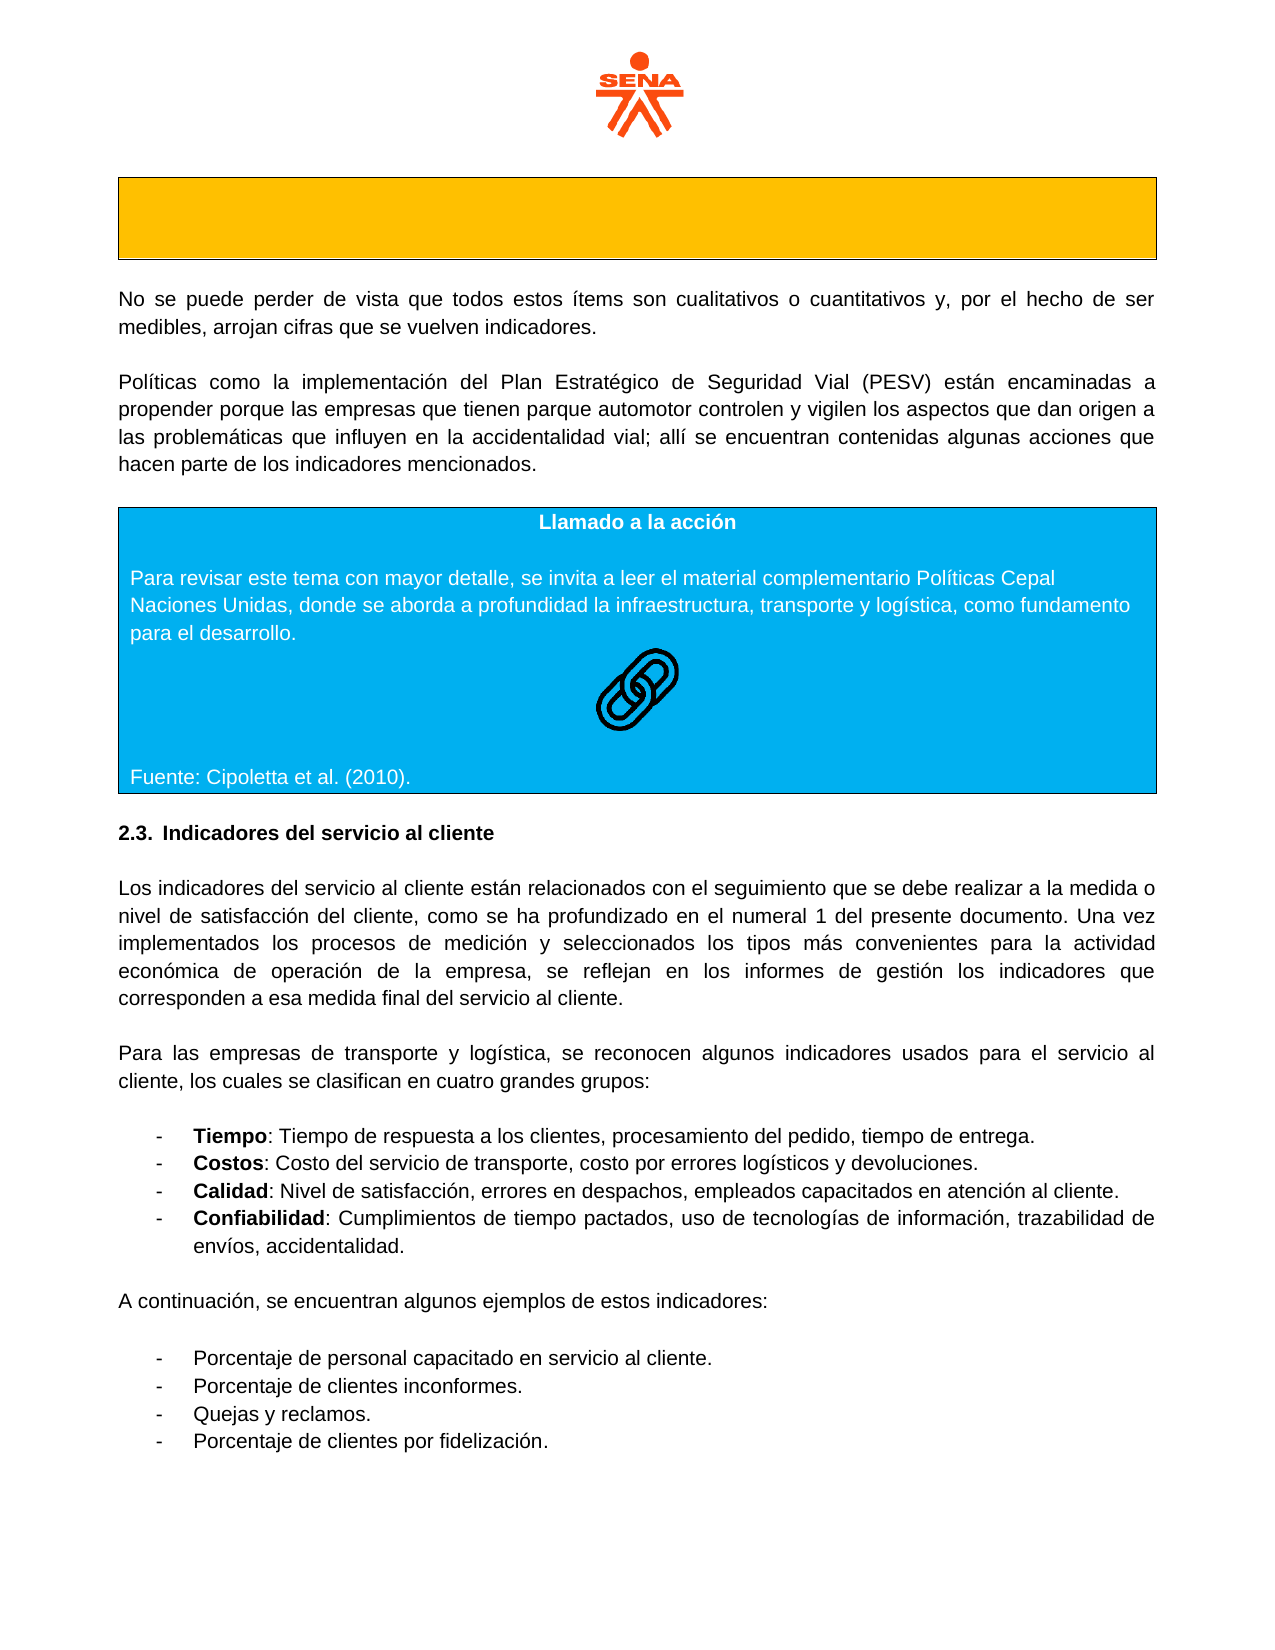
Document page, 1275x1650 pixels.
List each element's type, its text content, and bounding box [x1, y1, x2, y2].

text No se puede perder de vista que todos estos ítems son cualitativos o cuantitativos y, por el hecho de ser medibles, arrojan cifras que se vuelven indicadores. [118, 287, 1157, 338]
list Quejas y reclamos. [156, 1401, 1157, 1425]
list Tiempo: Tiempo de respuesta a los clientes, procesamiento del pedido, tiempo de entrega. [156, 1124, 1157, 1148]
table_header Pestañas C [119, 178, 1156, 258]
list Porcentaje de personal capacitado en servicio al cliente. [156, 1344, 1157, 1370]
list Confiabilidad: Cumplimientos de tiempo pactados, uso de tecnologías de información, trazabilidad de envíos, accidentalidad. [156, 1206, 1157, 1258]
text Para las empresas de transporte y logística, se reconocen algunos indicadores usados para el servicio al cliente, los cuales se clasifican en cuatro grandes grupos: [118, 1041, 1157, 1093]
list Porcentaje de clientes inconformes. [156, 1374, 1157, 1398]
list Indicadores del servicio al cliente [118, 821, 1157, 845]
text A continuación, se encuentran algunos ejemplos de estos indicadores: [118, 1289, 1157, 1313]
text Políticas como la implementación del Plan Estratégico de Seguridad Vial (PESV) están encaminadas a propender porque las empresas que tienen parque automotor controlen y vigilen los aspectos que dan origen a las problemáticas que influyen en la accidentalidad vial; allí se encuentran contenidas algunas acciones que hacen parte de los indicadores mencionados. [118, 369, 1157, 476]
list Costos: Costo del servicio de transporte, costo por errores logísticos y devoluciones. [156, 1151, 1157, 1175]
list Porcentaje de clientes por fidelización. [156, 1429, 1157, 1453]
table_header Llamado a la acción Para revisar este tema con mayor detalle, se invita a leer el material complementario Políticas Cepal Naciones Unidas, donde se aborda a profundidad la infraestructura, transporte y logística, como fundamento para el desarrollo. Fuente: Cipoletta et al. (2010). [119, 508, 1156, 793]
text Los indicadores del servicio al cliente están relacionados con el seguimiento que se debe realizar a la medida o nivel de satisfacción del cliente, como se ha profundizado en el numeral 1 del presente documento. Una vez implementados los procesos de medición y seleccionados los tipos más convenientes para la actividad económica de operación de la empresa, se reflejan en los informes de gestión los indicadores que corresponden a esa medida final del servicio al cliente. [118, 876, 1157, 1010]
picture [597, 649, 677, 730]
picture [585, 48, 690, 142]
list Calidad: Nivel de satisfacción, errores en despachos, empleados capacitados en atención al cliente. [156, 1179, 1157, 1203]
